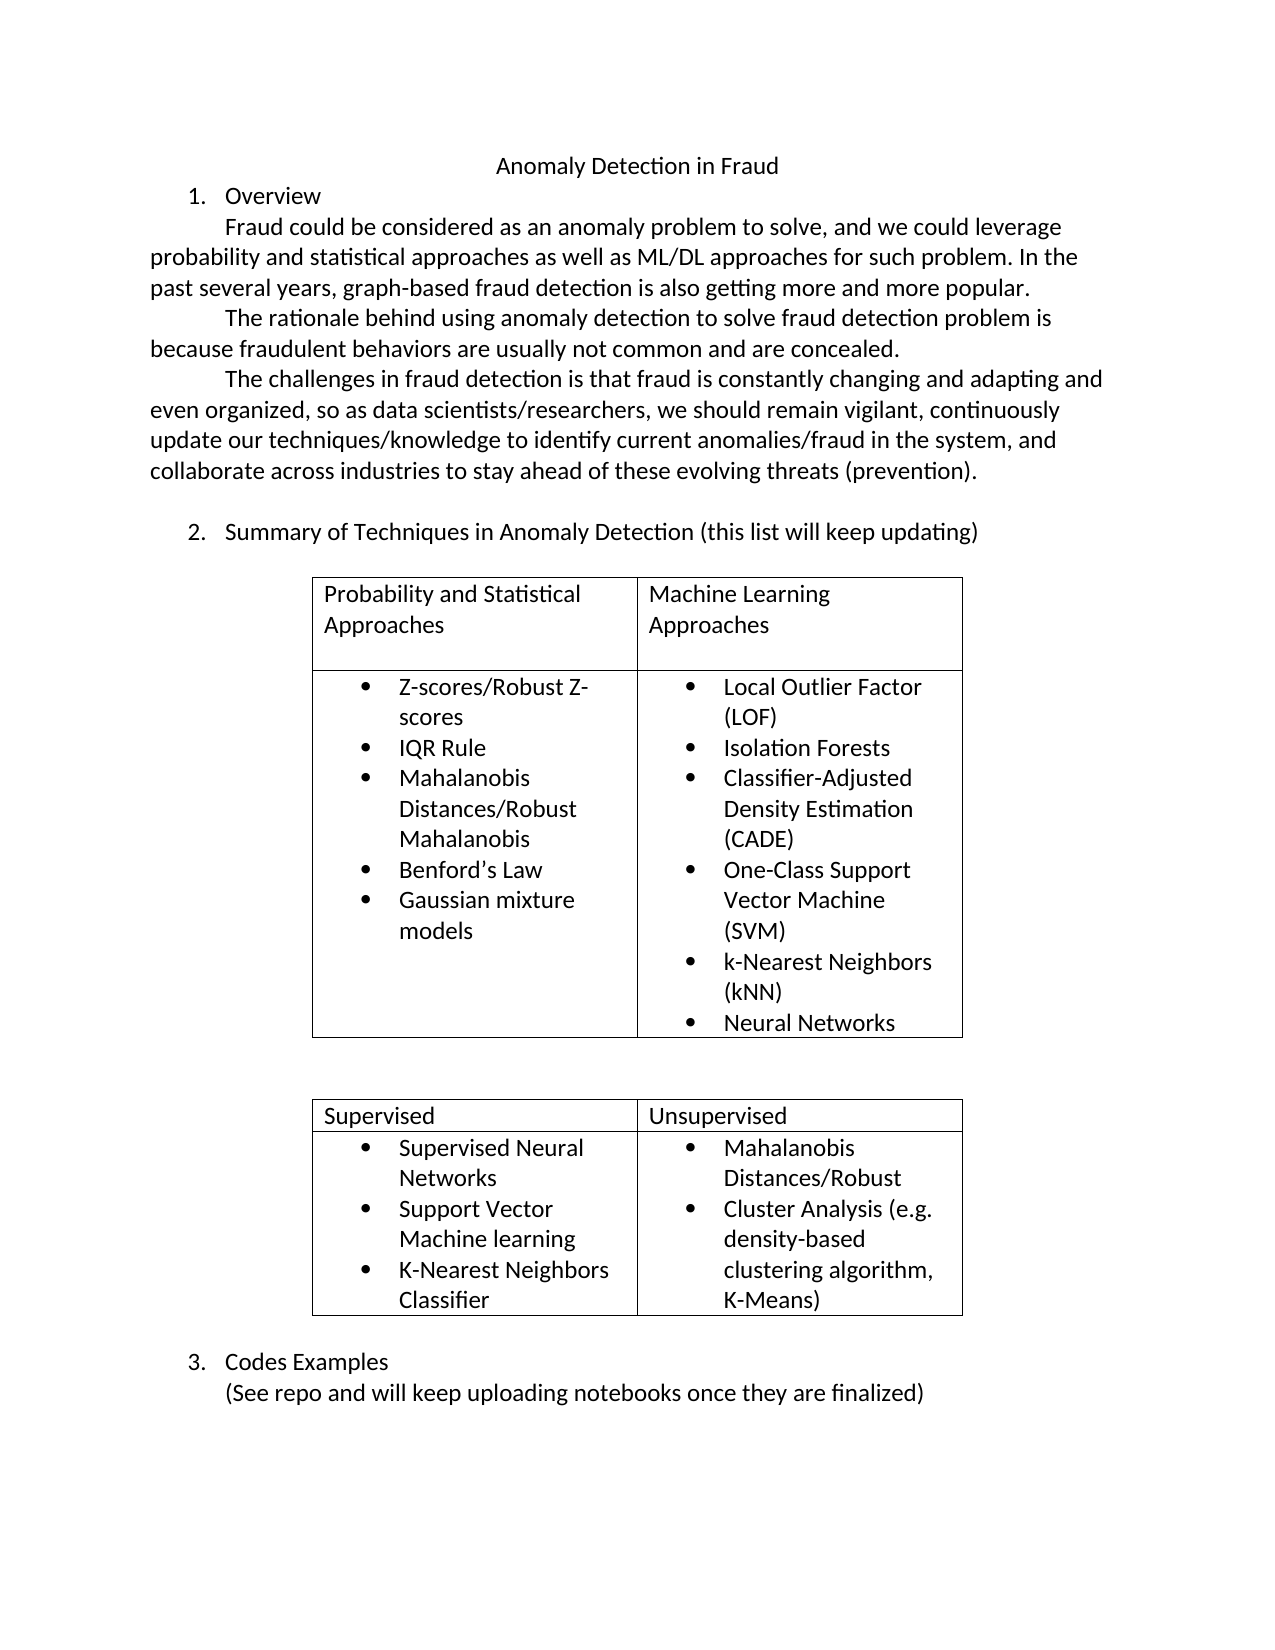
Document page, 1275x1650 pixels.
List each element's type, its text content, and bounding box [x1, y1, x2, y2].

list Overview [187, 181, 1125, 211]
table_header Unsupervised [638, 1100, 962, 1131]
table_cell Supervised Neural Networks Support Vector Machine learning K-Nearest Neighbors Classifier [313, 1132, 637, 1315]
table_header Probability and Statistical Approaches [313, 578, 637, 670]
list Codes Examples [187, 1347, 1125, 1377]
text Anomaly Detection in Fraud [150, 150, 1125, 181]
table_cell Z-scores/Robust Z-scores IQR Rule Mahalanobis Distances/Robust Mahalanobis Benford’s Law Gaussian mixture models [313, 671, 637, 1037]
text Fraud could be considered as an anomaly problem to solve, and we could leverage probability and statistical approaches as well as ML/DL approaches for such problem. In the past several years, graph-based fraud detection is also getting more and more popular. [150, 211, 1125, 303]
table_cell Local Outlier Factor (LOF) Isolation Forests Classifier-Adjusted Density Estimation (CADE) One-Class Support Vector Machine (SVM) k-Nearest Neighbors (kNN) Neural Networks [638, 671, 962, 1037]
table_cell Mahalanobis Distances/Robust Cluster Analysis (e.g. density-based clustering algorithm, K-Means) [638, 1132, 962, 1315]
text The rationale behind using anomaly detection to solve fraud detection problem is because fraudulent behaviors are usually not common and are concealed. [150, 303, 1125, 364]
text The challenges in fraud detection is that fraud is constantly changing and adapting and even organized, so as data scientists/researchers, we should remain vigilant, continuously update our techniques/knowledge to identify current anomalies/fraud in the system, and collaborate across industries to stay ahead of these evolving threats (prevention). [150, 364, 1125, 486]
table_header Supervised [313, 1100, 637, 1131]
table_header Machine Learning Approaches [638, 578, 962, 670]
text (See repo and will keep uploading notebooks once they are finalized) [150, 1377, 1125, 1408]
list Summary of Techniques in Anomaly Detection (this list will keep updating) [187, 516, 1125, 547]
